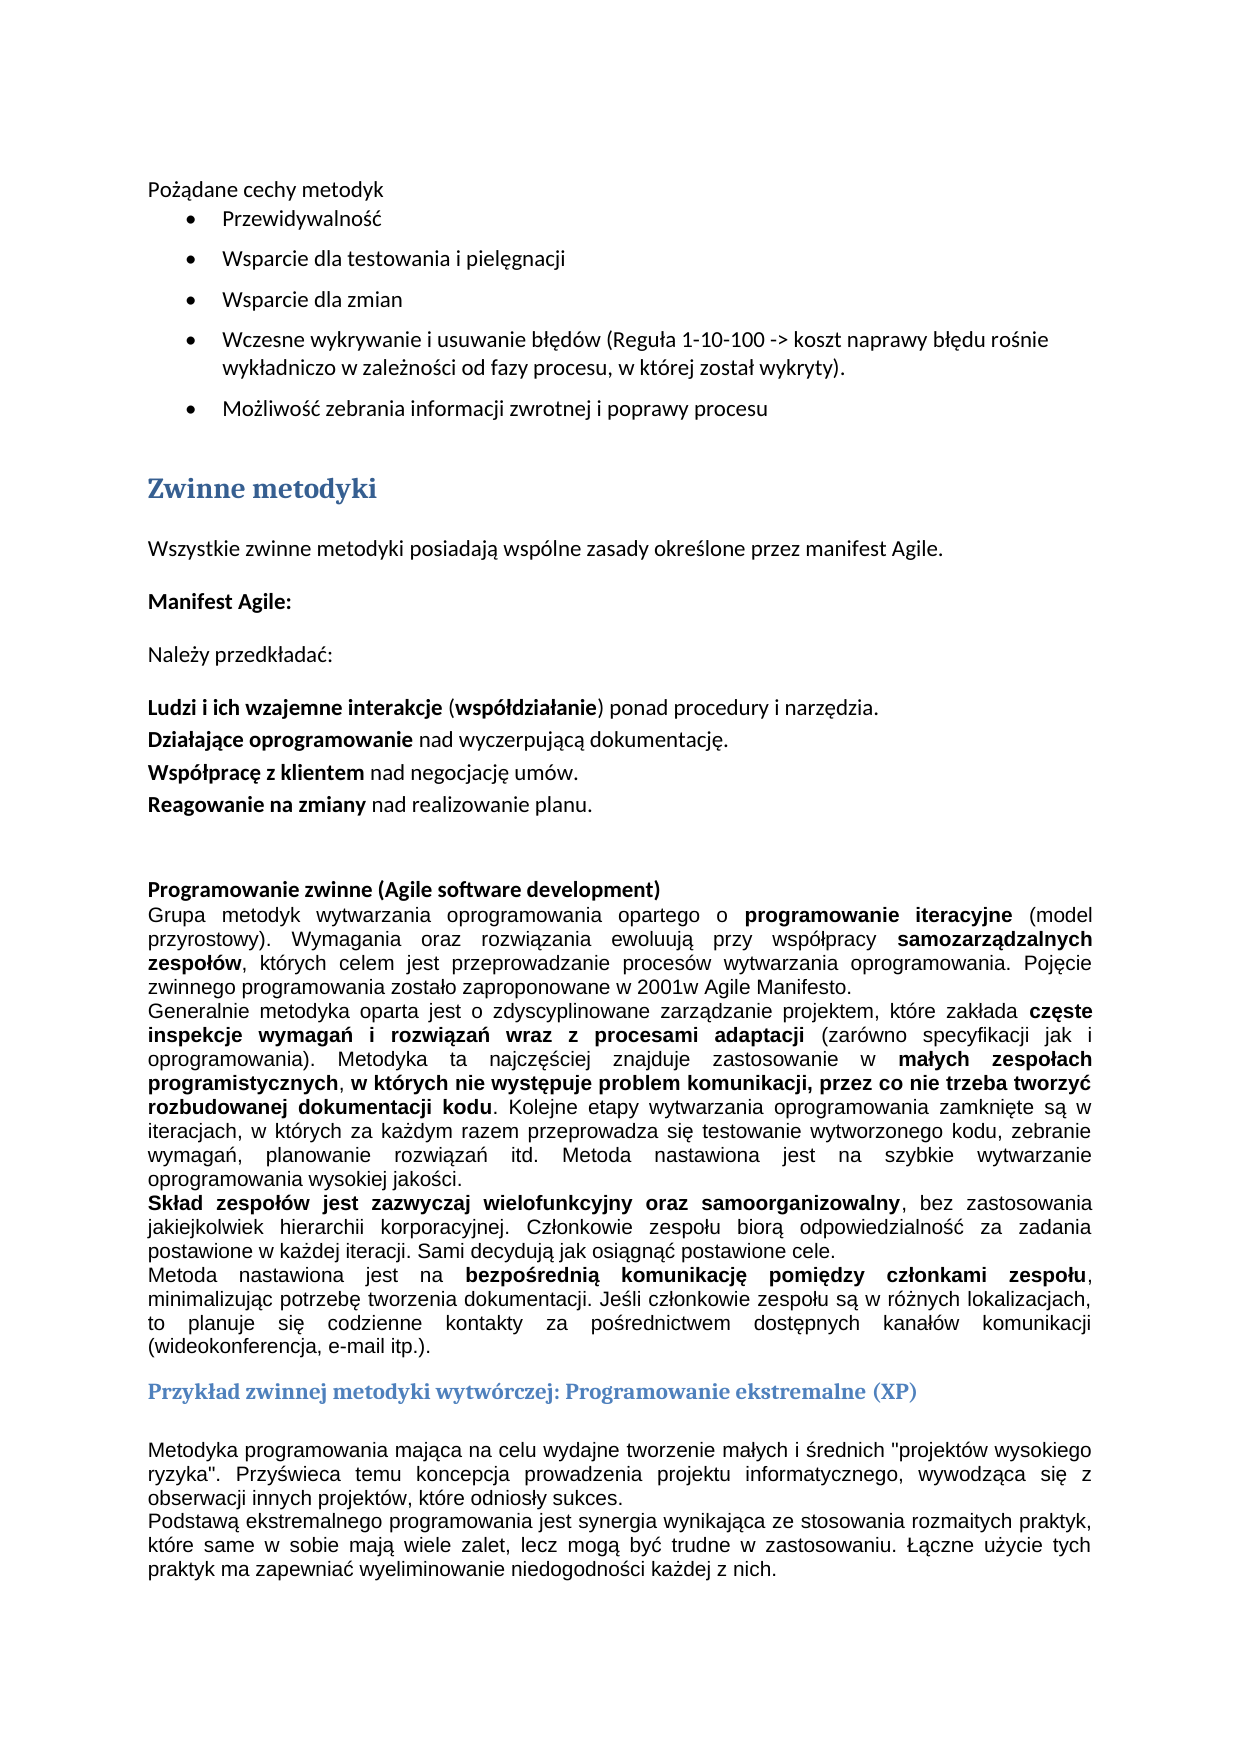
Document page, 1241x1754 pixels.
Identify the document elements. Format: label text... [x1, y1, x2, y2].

text Manifest Agile: [148, 587, 1093, 615]
list Wsparcie dla testowania i pielęgnacji [185, 244, 1093, 272]
text Podstawą ekstremalnego programowania jest synergia wynikająca ze stosowania rozmaitych praktyk, które same w sobie mają wiele zalet, lecz mogą być trudne w zastosowaniu. Łączne użycie tych praktyk ma zapewniać wyeliminowanie niedogodności każdej z nich. [148, 1509, 1093, 1581]
text Pożądane cechy metodyk [148, 176, 1093, 204]
text Wszystkie zwinne metodyki posiadają wspólne zasady określone przez manifest Agile. [148, 534, 1093, 562]
text Programowanie zwinne (Agile software development) [148, 875, 1093, 903]
text Należy przedkładać: [148, 640, 1093, 668]
text Generalnie metodyka oparta jest o zdyscyplinowane zarządzanie projektem, które zakłada częste inspekcje wymagań i rozwiązań wraz z procesami adaptacji (zarówno specyfikacji jak i oprogramowania). Metodyka ta najczęściej znajduje zastosowanie w małych zespołach programistycznych, w których nie występuje problem komunikacji, przez co nie trzeba tworzyć rozbudowanej dokumentacji kodu. Kolejne etapy wytwarzania oprogramowania zamknięte są w iteracjach, w których za każdym razem przeprowadza się testowanie wytworzonego kodu, zebranie wymagań, planowanie rozwiązań itd. Metoda nastawiona jest na szybkie wytwarzanie oprogramowania wysokiej jakości. [148, 999, 1093, 1191]
list Wczesne wykrywanie i usuwanie błędów (Reguła 1-10-100 -> koszt naprawy błędu rośnie wykładniczo w zależności od fazy procesu, w której został wykryty). [185, 325, 1093, 381]
list Przewidywalność [185, 204, 1093, 232]
text Ludzi i ich wzajemne interakcje (współdziałanie) ponad procedury i narzędzia. Działające oprogramowanie nad wyczerpującą dokumentację. Współpracę z klientem nad negocjację umów. Reagowanie na zmiany nad realizowanie planu. [148, 693, 1093, 850]
text Metoda nastawiona jest na bezpośrednią komunikację pomiędzy członkami zespołu, minimalizując potrzebę tworzenia dokumentacji. Jeśli członkowie zespołu są w różnych lokalizacjach, to planuje się codzienne kontakty za pośrednictwem dostępnych kanałów komunikacji (wideokonferencja, e-mail itp.). [148, 1262, 1093, 1358]
text Metodyka programowania mająca na celu wydajne tworzenie małych i średnich "projektów wysokiego ryzyka". Przyświeca temu koncepcja prowadzenia projektu informatycznego, wywodząca się z obserwacji innych projektów, które odniosły sukces. [148, 1437, 1093, 1509]
list Możliwość zebrania informacji zwrotnej i poprawy procesu [185, 394, 1093, 422]
subtitle Zwinne metodyki [148, 472, 1093, 505]
subtitle Przykład zwinnej metodyki wytwórczej: Programowanie ekstremalne (XP) [148, 1379, 1093, 1406]
list Wsparcie dla zmian [185, 285, 1093, 313]
text Grupa metodyk wytwarzania oprogramowania opartego o programowanie iteracyjne (model przyrostowy). Wymagania oraz rozwiązania ewoluują przy współpracy samozarządzalnych zespołów, których celem jest przeprowadzanie procesów wytwarzania oprogramowania. Pojęcie zwinnego programowania zostało zaproponowane w 2001w Agile Manifesto. [148, 903, 1093, 999]
text Skład zespołów jest zazwyczaj wielofunkcyjny oraz samoorganizowalny, bez zastosowania jakiejkolwiek hierarchii korporacyjnej. Członkowie zespołu biorą odpowiedzialność za zadania postawione w każdej iteracji. Sami decydują jak osiągnąć postawione cele. [148, 1191, 1093, 1262]
